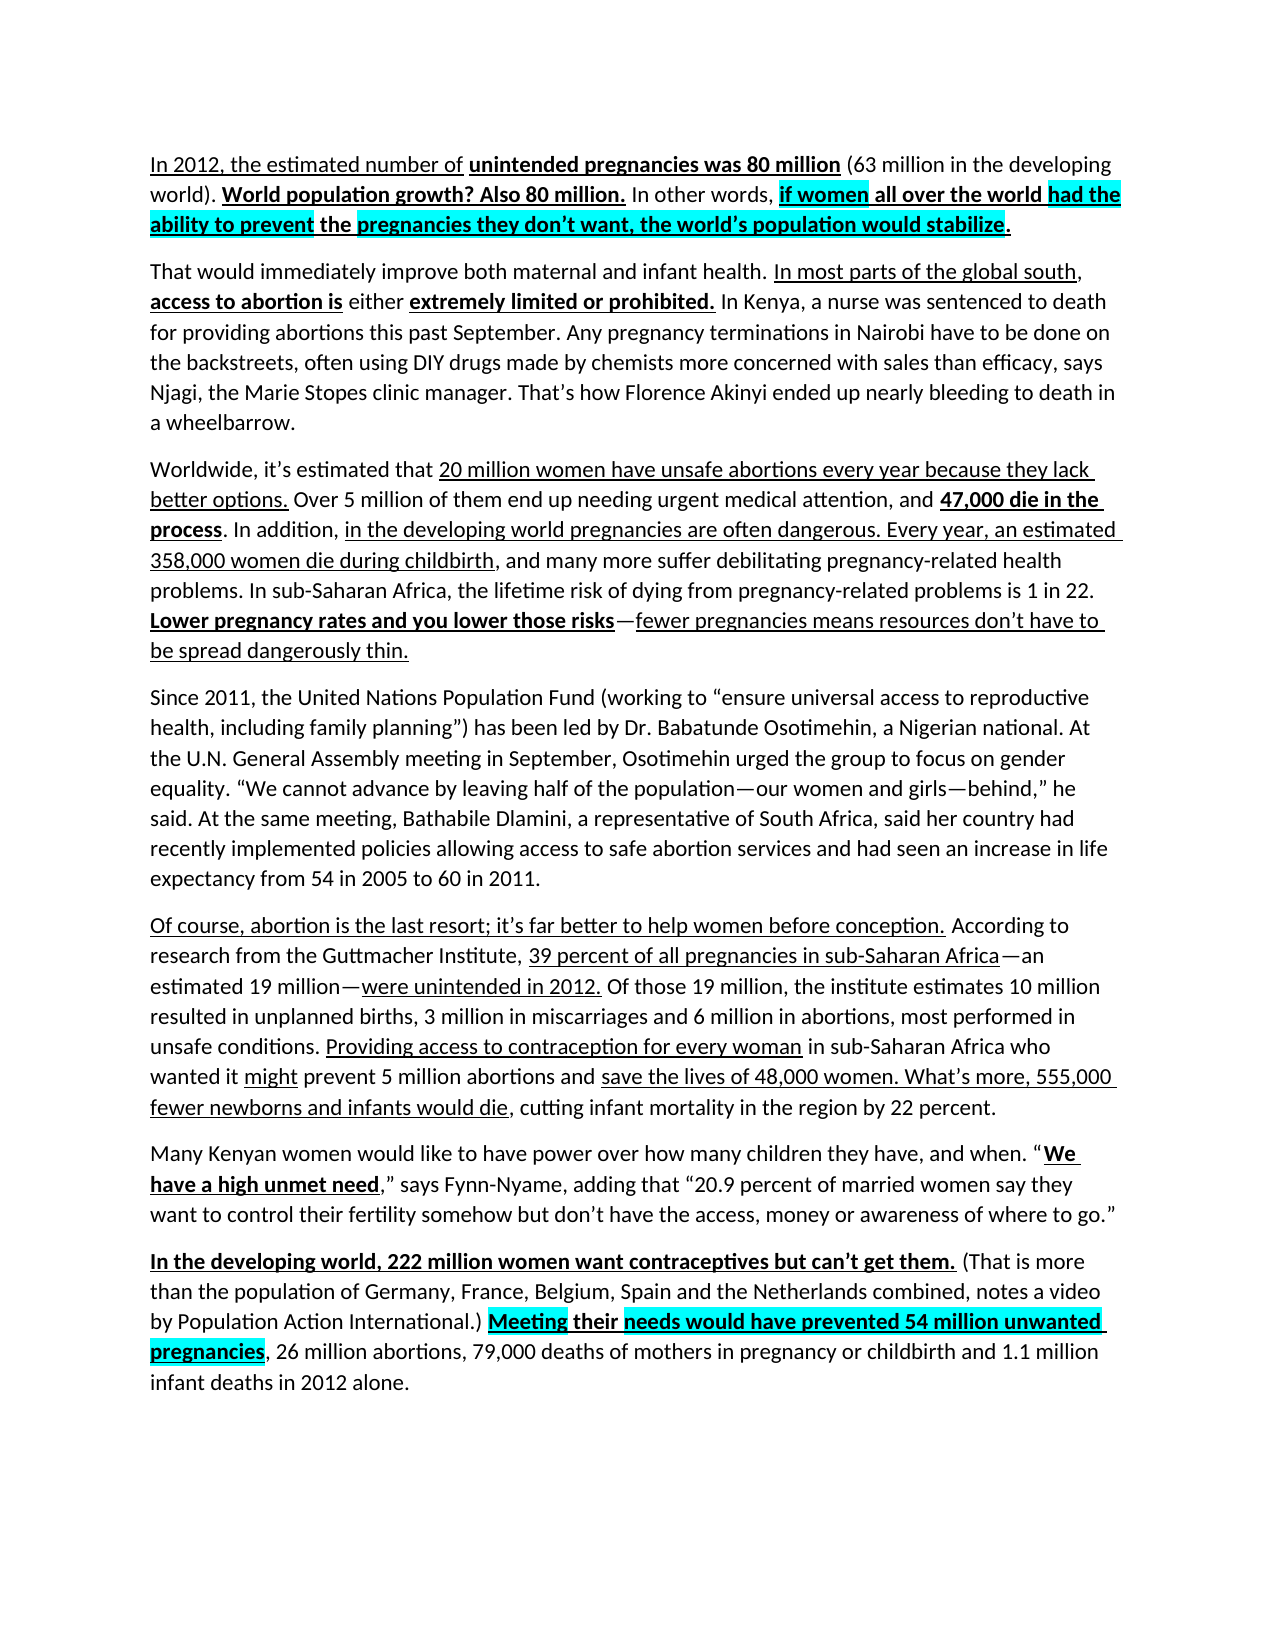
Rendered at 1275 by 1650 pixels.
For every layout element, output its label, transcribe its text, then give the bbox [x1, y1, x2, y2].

text That would immediately improve both maternal and infant health. In most parts of the global south, access to abortion is either extremely limited or prohibited. In Kenya, a nurse was sentenced to death for providing abortions this past September. Any pregnancy terminations in Nairobi have to be done on the backstreets, often using DIY drugs made by chemists more concerned with sales than efficacy, says Njagi, the Marie Stopes clinic manager. That’s how Florence Akinyi ended up nearly bleeding to death in a wheelbarrow. [150, 257, 1125, 436]
text Of course, abortion is the last resort; it’s far better to help women before conception. According to research from the Guttmacher Institute, 39 percent of all pregnancies in sub-Saharan Africa—an estimated 19 million—were unintended in 2012. Of those 19 million, the institute estimates 10 million resulted in unplanned births, 3 million in miscarriages and 6 million in abortions, most performed in unsafe conditions. Providing access to contraception for every woman in sub-Saharan Africa who wanted it might prevent 5 million abortions and save the lives of 48,000 women. What’s more, 555,000 fewer newborns and infants would die, cutting infant mortality in the region by 22 percent. [150, 911, 1125, 1121]
text In 2012, the estimated number of unintended pregnancies was 80 million (63 million in the developing world). World population growth? Also 80 million. In other words, if women all over the world had the ability to prevent the pregnancies they don’t want, the world’s population would stabilize. [150, 150, 1125, 238]
text Since 2011, the United Nations Population Fund (working to “ensure universal access to reproductive health, including family planning”) has been led by Dr. Babatunde Osotimehin, a Nigerian national. At the U.N. General Assembly meeting in September, Osotimehin urged the group to focus on gender equality. “We cannot advance by leaving half of the population—our women and girls—behind,” he said. At the same meeting, Bathabile Dlamini, a representative of South Africa, said her country had recently implemented policies allowing access to safe abortion services and had seen an increase in life expectancy from 54 in 2005 to 60 in 2011. [150, 683, 1125, 893]
text Many Kenyan women would like to have power over how many children they have, and when. “We have a high unmet need,” says Fynn-Nyame, adding that “20.9 percent of married women say they want to control their fertility somehow but don’t have the access, money or awareness of where to go.” [150, 1139, 1125, 1228]
text In the developing world, 222 million women want contraceptives but can’t get them. (That is more than the population of Germany, France, Belgium, Spain and the Netherlands combined, notes a video by Population Action International.) Meeting their needs would have prevented 54 million unwanted pregnancies, 26 million abortions, 79,000 deaths of mothers in pregnancy or childbirth and 1.1 million infant deaths in 2012 alone. [150, 1247, 1125, 1396]
text Worldwide, it’s estimated that 20 million women have unsafe abortions every year because they lack better options. Over 5 million of them end up needing urgent medical attention, and 47,000 die in the process. In addition, in the developing world pregnancies are often dangerous. Every year, an estimated 358,000 women die during childbirth, and many more suffer debilitating pregnancy-related health problems. In sub-Saharan Africa, the lifetime risk of dying from pregnancy-related problems is 1 in 22. Lower pregnancy rates and you lower those risks—fewer pregnancies means resources don’t have to be spread dangerously thin. [150, 455, 1125, 664]
